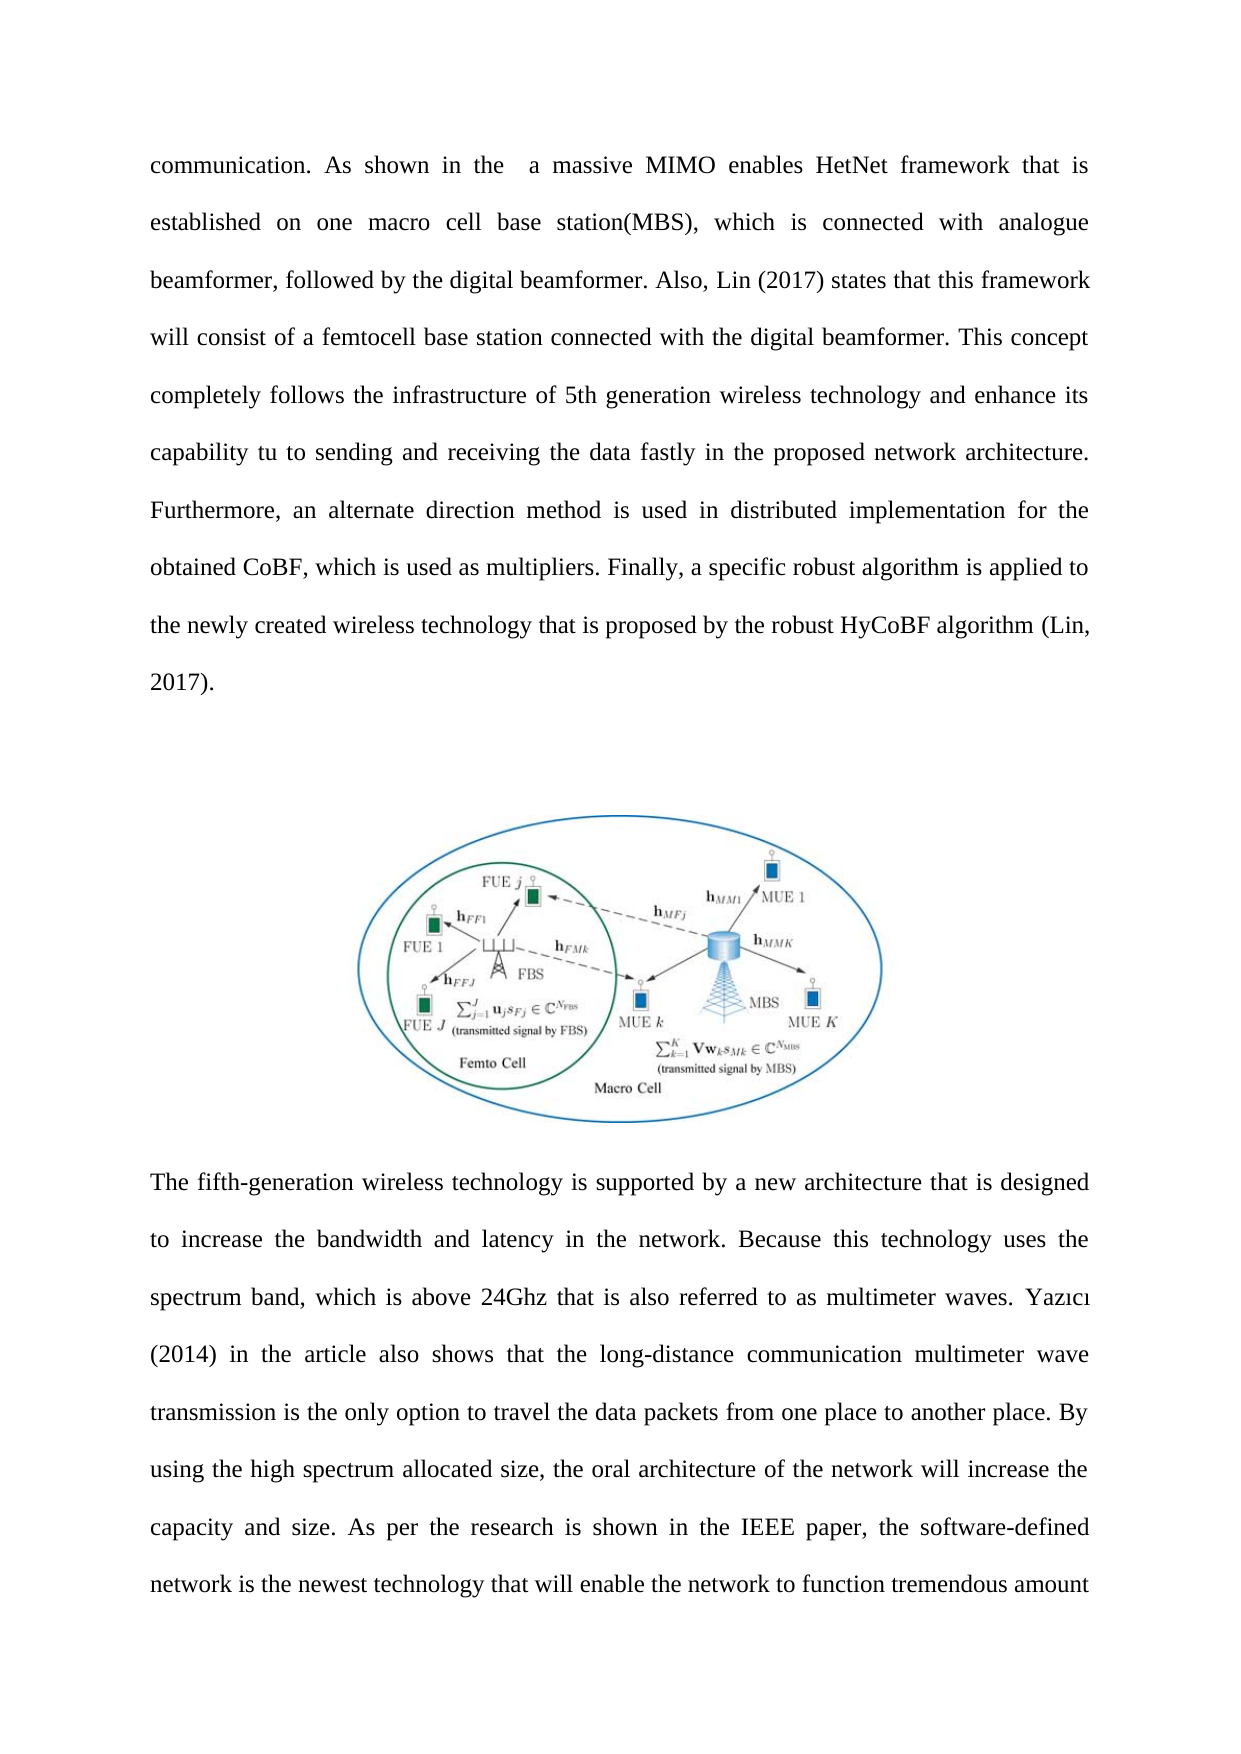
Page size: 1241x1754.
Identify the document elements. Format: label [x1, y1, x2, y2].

text [150, 150, 1090, 696]
text [150, 1167, 1090, 1598]
picture [347, 815, 893, 1123]
